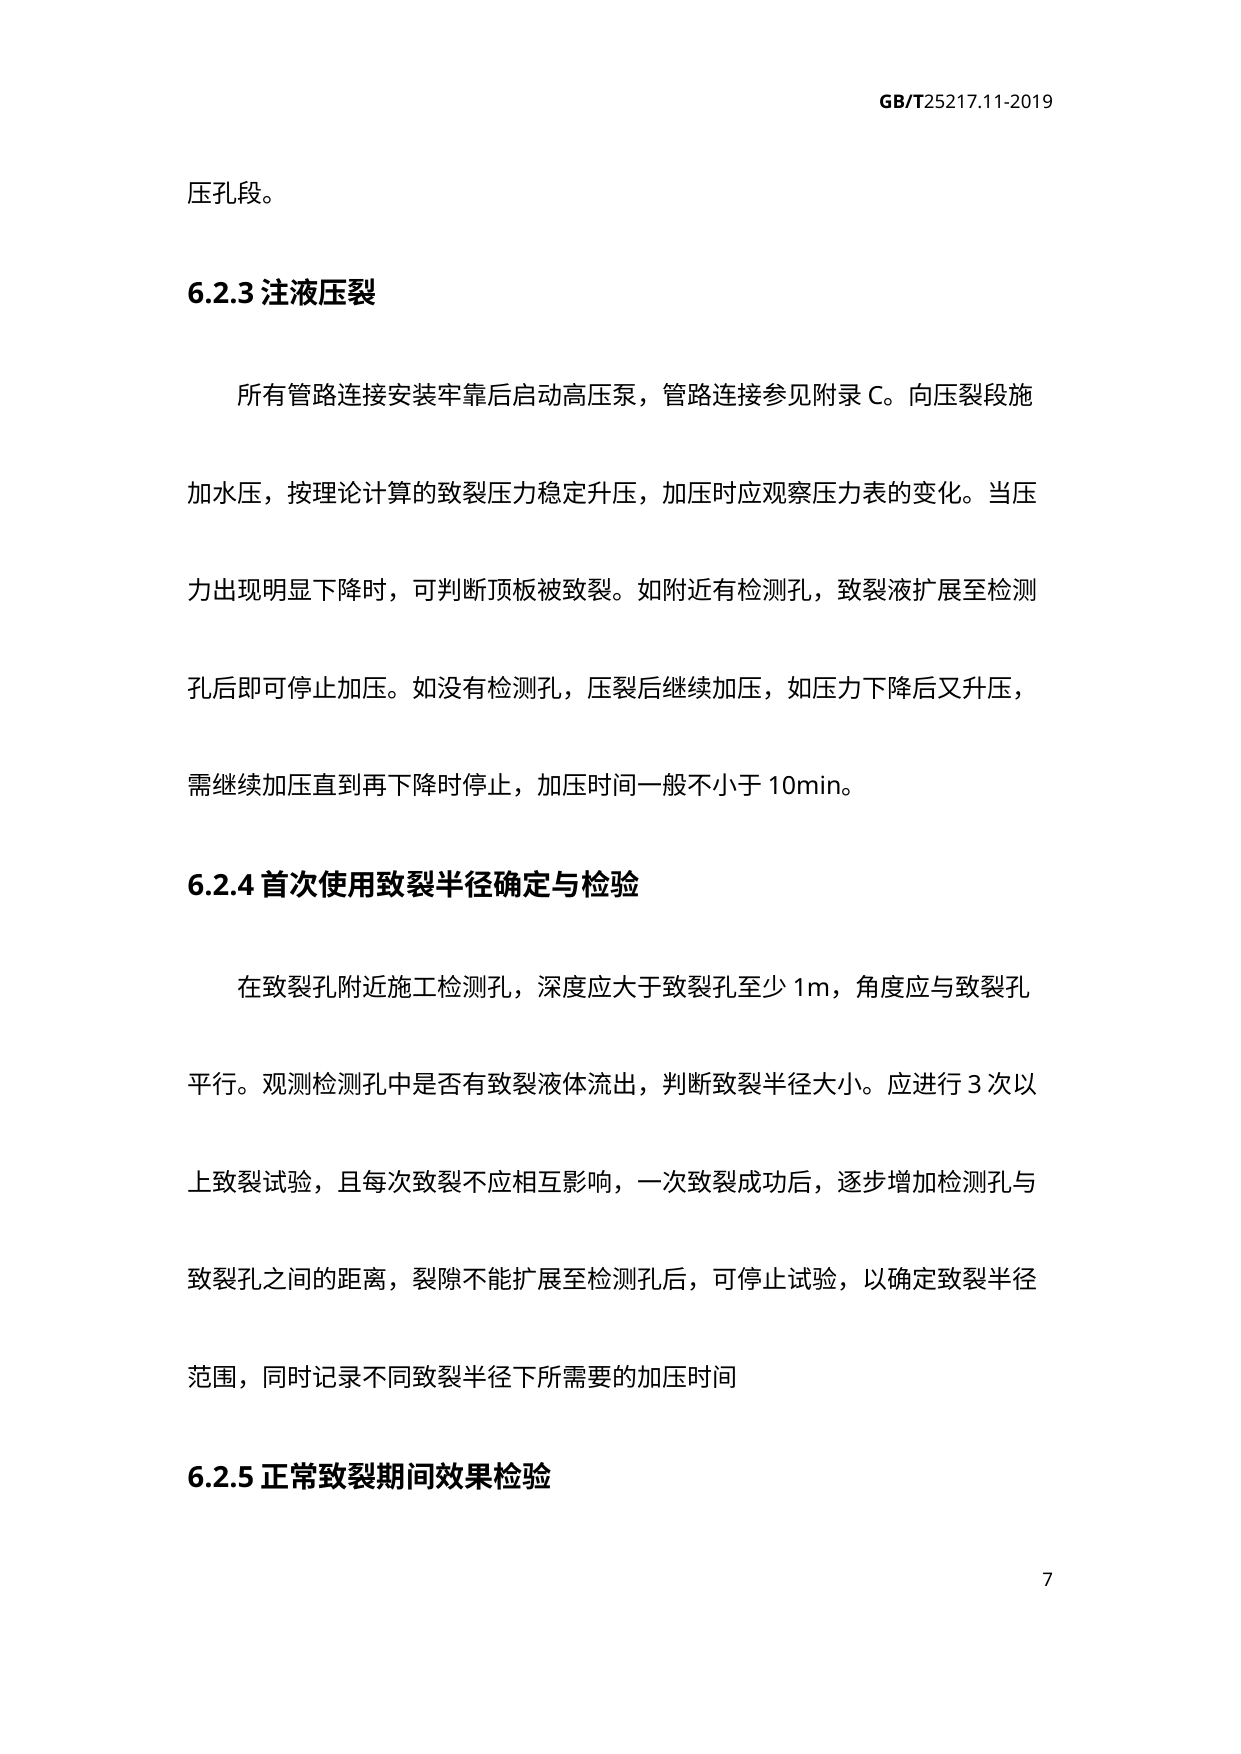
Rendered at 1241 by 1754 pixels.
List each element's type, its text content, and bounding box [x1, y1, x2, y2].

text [187, 159, 1053, 224]
text 在致裂孔附近施工检测孔，深度应大于致裂孔至少1m，角度应与致裂孔平行。观测检测孔中是否有致裂液体流出，判断致裂半径大小。应进行3次以上致裂试验，且每次致裂不应相互影响，一次致裂成功后，逐步增加检测孔与致裂孔之间的距离，裂隙不能扩展至检测孔后，可停止试验，以确定致裂半径范围，同时记录不同致裂半径下所需要的加压时间 [187, 953, 1053, 1408]
text 6.2.5正常致裂期间效果检验 [187, 1442, 1053, 1507]
text 6.2.4首次使用致裂半径确定与检验 [187, 851, 1053, 916]
text 所有管路连接安装牢靠后启动高压泵，管路连接参见附录C。向压裂段施加水压，按理论计算的致裂压力稳定升压，加压时应观察压力表的变化。当压力出现明显下降时，可判断顶板被致裂。如附近有检测孔，致裂液扩展至检测孔后即可停止加压。如没有检测孔，压裂后继续加压，如压力下降后又升压，需继续加压直到再下降时停止，加压时间一般不小于10min。 [187, 361, 1053, 816]
text 6.2.3注液压裂 [187, 259, 1053, 324]
